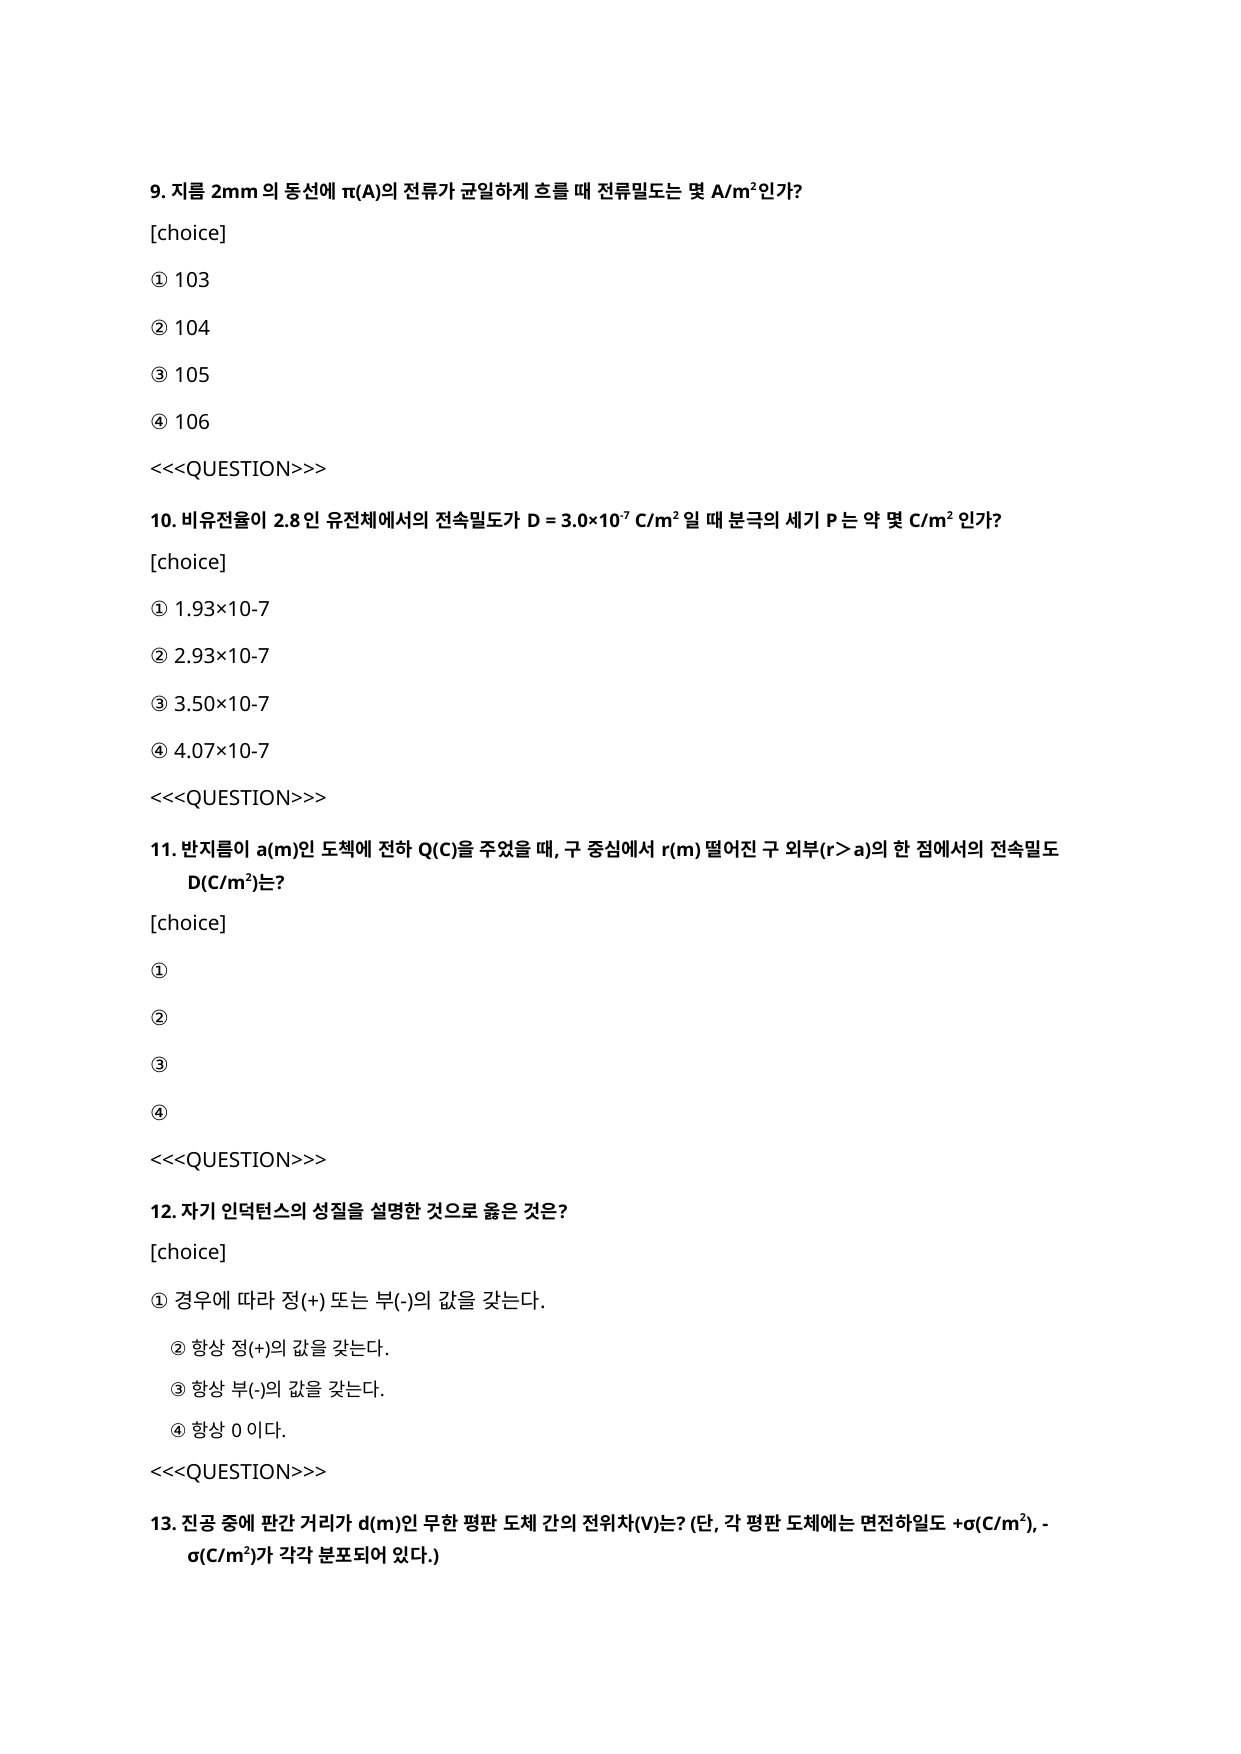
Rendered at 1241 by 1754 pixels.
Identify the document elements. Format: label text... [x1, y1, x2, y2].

text ② 104 [150, 313, 1090, 341]
text ① 경우에 따라 정(+) 또는 부(-)의 값을 갖는다. [150, 1284, 1090, 1315]
text ③ 3.50×10-7 [150, 689, 1090, 717]
text ② [150, 1003, 1090, 1031]
text <<<QUESTION>>> [150, 1457, 1090, 1485]
text <<<QUESTION>>> [150, 1145, 1090, 1173]
text ③ 105 [150, 360, 1090, 388]
text <<<QUESTION>>> [150, 783, 1090, 812]
text ② 2.93×10-7 [150, 642, 1090, 670]
text 10. 비유전율이 2.8인 유전체에서의 전속밀도가 D = 3.0×10-7 C/m2 일 때 분극의 세기 P는 약 몇 C/m2 인가? [150, 506, 1090, 533]
text ④ 106 [150, 407, 1090, 436]
text [choice] [150, 218, 1090, 247]
text [choice] [150, 547, 1090, 575]
text ① 103 [150, 265, 1090, 294]
text ① 1.93×10-7 [150, 594, 1090, 623]
text 11. 반지름이 a(m)인 도첵에 전하 Q(C)을 주었을 때, 구 중심에서 r(m) 떨어진 구 외부(r＞a)의 한 점에서의 전속밀도 D(C/m2)는? [150, 835, 1090, 895]
text [choice] [150, 1237, 1090, 1266]
text ③ 항상 부(-)의 값을 갖는다. [150, 1375, 1090, 1402]
text ④ 항상 0 이다. [150, 1416, 1090, 1443]
text ① [150, 956, 1090, 984]
text ④ 4.07×10-7 [150, 736, 1090, 764]
text 13. 진공 중에 판간 거리가 d(m)인 무한 평판 도체 간의 전위차(V)는? (단, 각 평판 도체에는 면전하일도 +σ(C/m2), -σ(C/m2)가 각각 분포되어 있다.) [150, 1508, 1090, 1568]
text <<<QUESTION>>> [150, 454, 1090, 483]
text ③ [150, 1050, 1090, 1079]
text 12. 자기 인덕턴스의 성질을 설명한 것으로 옳은 것은? [150, 1196, 1090, 1223]
text [choice] [150, 908, 1090, 937]
text ④ [150, 1098, 1090, 1126]
text ② 항상 정(+)의 값을 갖는다. [150, 1334, 1090, 1361]
text 9. 지름 2mm의 동선에 π(A)의 전류가 균일하게 흐를 때 전류밀도는 몇 A/m2인가? [150, 177, 1090, 204]
